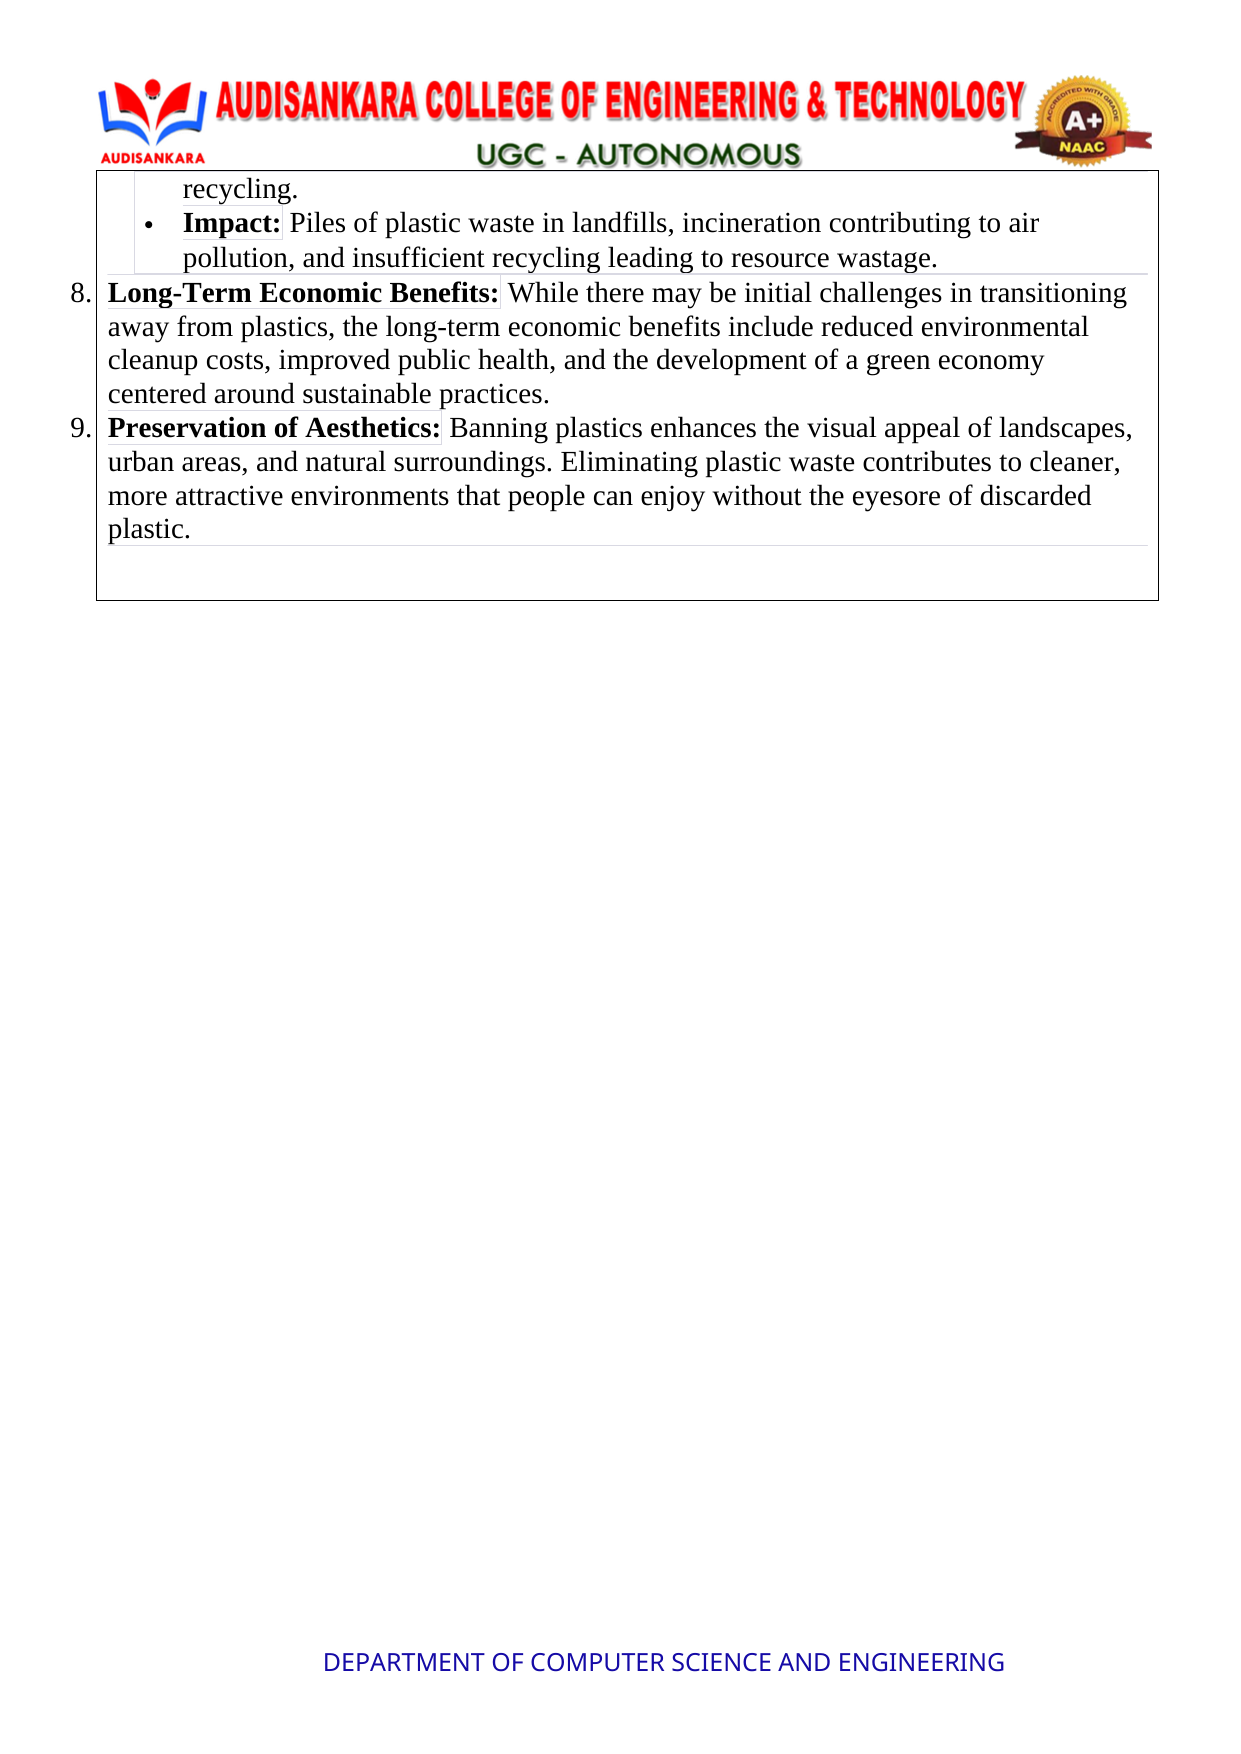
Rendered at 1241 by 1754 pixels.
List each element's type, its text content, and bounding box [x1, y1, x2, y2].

picture [95, 75, 1152, 170]
